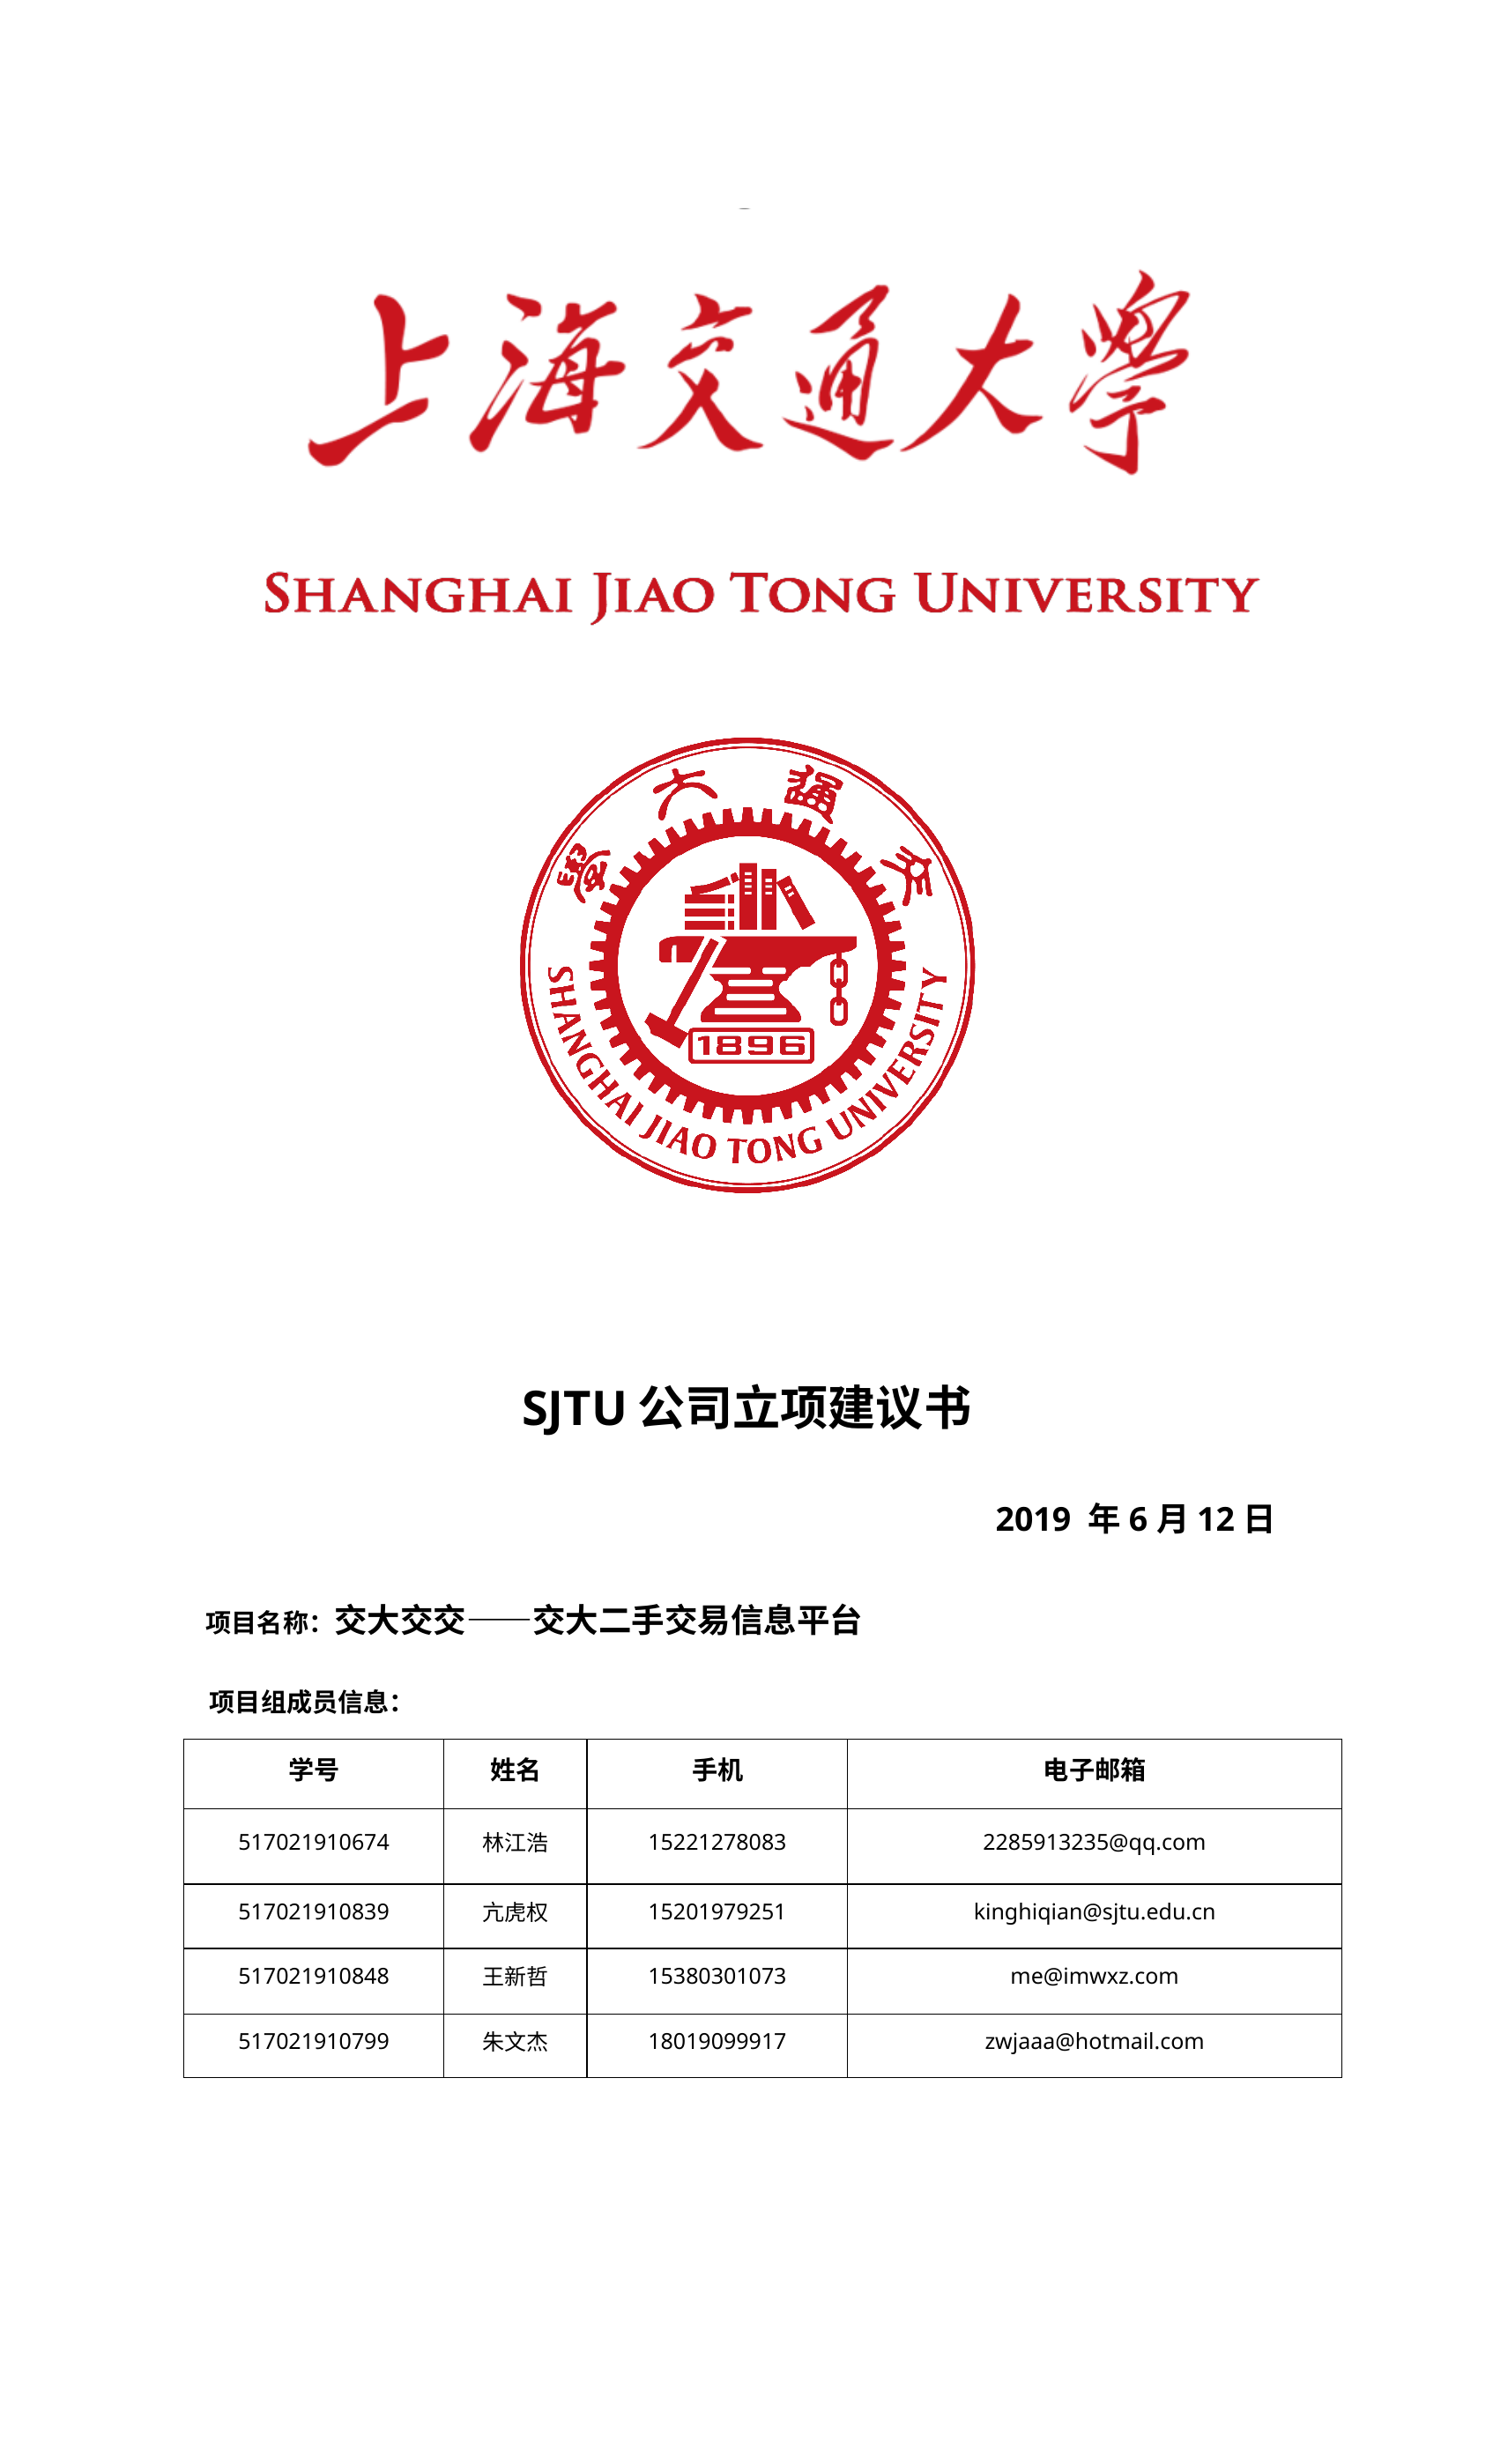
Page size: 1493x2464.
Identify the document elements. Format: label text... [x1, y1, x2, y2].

table_cell 18019099917 [588, 2015, 847, 2077]
table_cell 亢虎权 [444, 1885, 586, 1948]
table_cell me@imwxz.com [848, 1949, 1341, 2013]
table_cell 517021910674 [184, 1809, 443, 1883]
text 项目组成员信息： [183, 1681, 1309, 1720]
table_cell 林江浩 [444, 1809, 586, 1883]
table_cell kinghiqian@sjtu.edu.cn [848, 1885, 1341, 1948]
text SJTU公司立项建议书 [183, 1365, 1309, 1444]
text 项目名称：交大交交——交大二手交易信息平台 [205, 1579, 1309, 1657]
table_header 电子邮箱 [848, 1740, 1341, 1808]
table_cell zwjaaa@hotmail.com [848, 2015, 1341, 2077]
table_header 手机 [588, 1740, 847, 1808]
table_cell 517021910839 [184, 1885, 443, 1948]
table_cell 朱文杰 [444, 2015, 586, 2077]
text 2019 年 6 月 12 日 [205, 1478, 1309, 1555]
table_cell 517021910848 [184, 1949, 443, 2013]
table_cell 15221278083 [588, 1809, 847, 1883]
table_cell 15201979251 [588, 1885, 847, 1948]
table_cell 王新哲 [444, 1949, 586, 2013]
picture [183, 208, 1311, 491]
table_header 学号 [184, 1740, 443, 1808]
table_cell 517021910799 [184, 2015, 443, 2077]
table_cell 2285913235@qq.com [848, 1809, 1341, 1883]
table_header 姓名 [444, 1740, 586, 1808]
table_cell 15380301073 [588, 1949, 847, 2013]
picture [183, 534, 1331, 657]
picture [490, 704, 1003, 1217]
